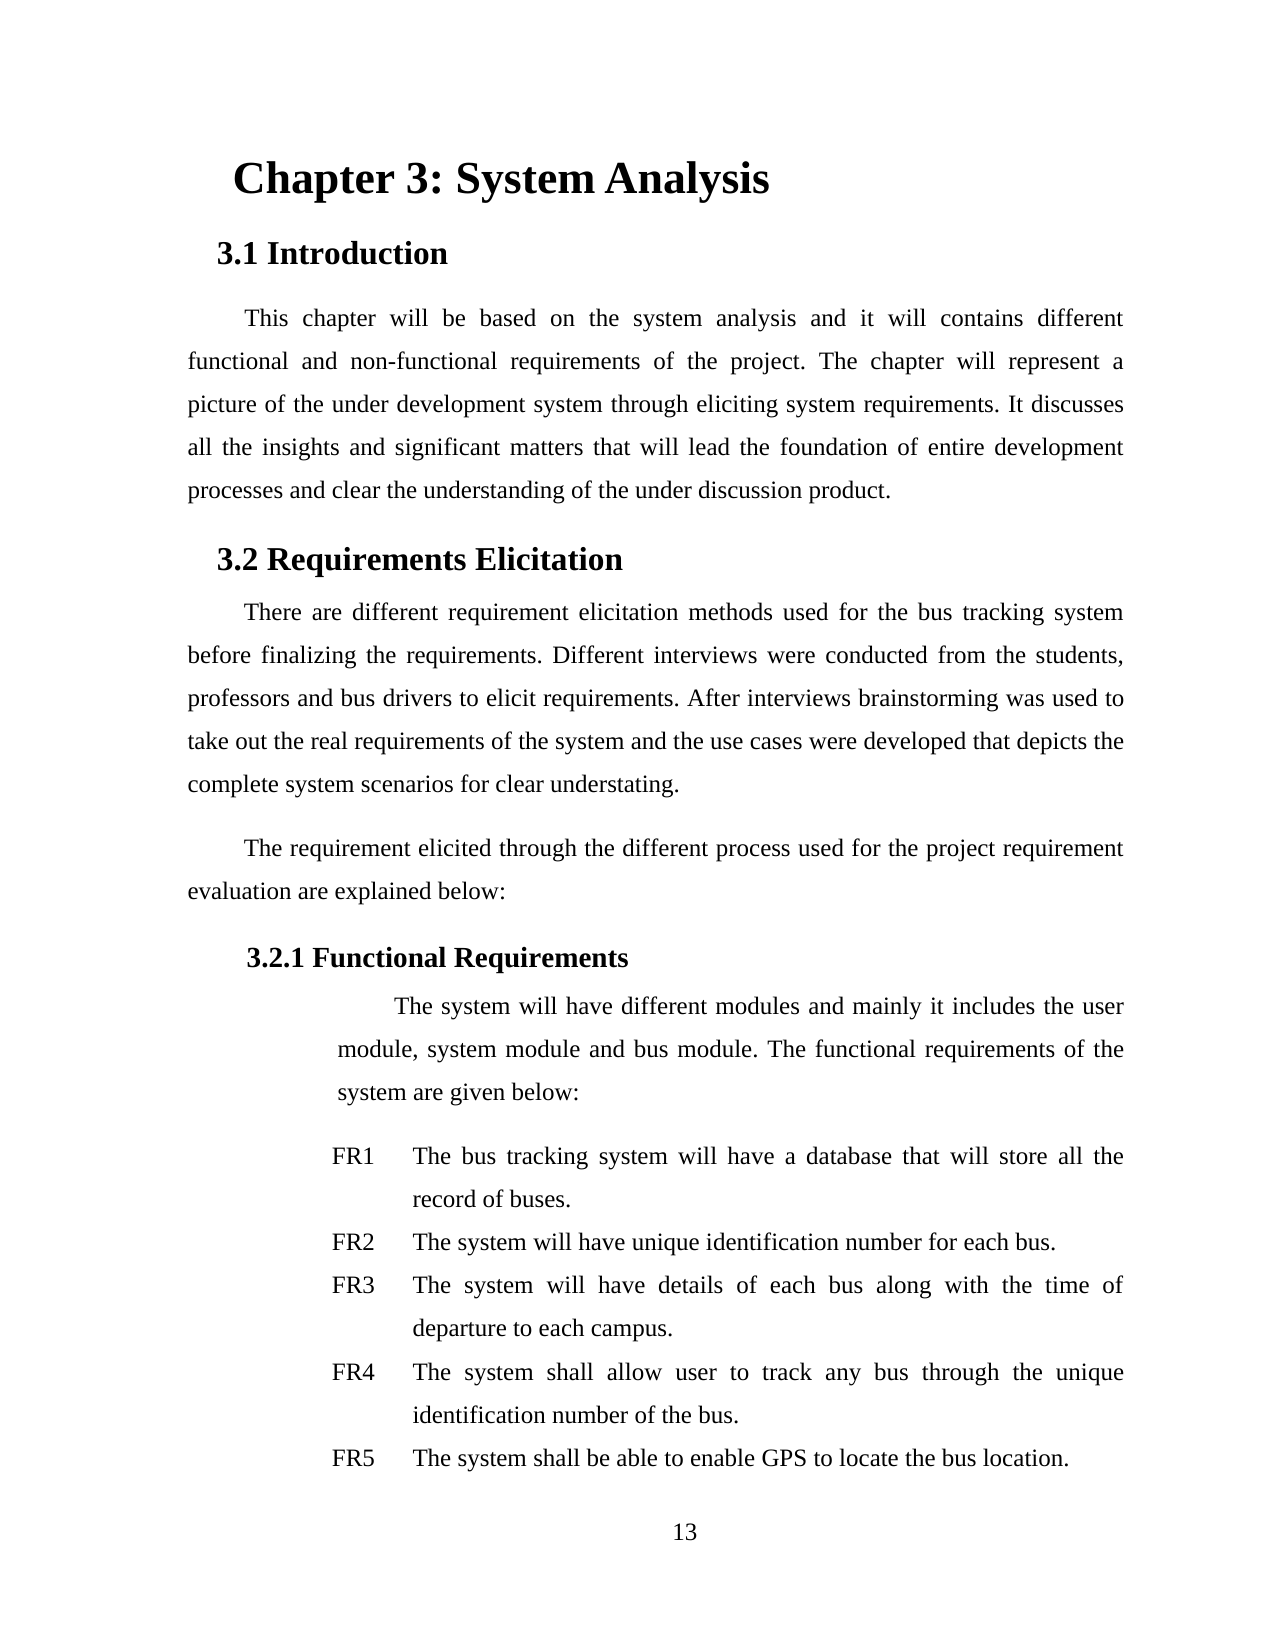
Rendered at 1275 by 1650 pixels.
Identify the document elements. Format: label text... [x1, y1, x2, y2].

list The bus tracking system will have a database that will store all the record of buses. [375, 1141, 1125, 1213]
text The requirement elicited through the different process used for the project requirement evaluation are explained below: [187, 833, 1125, 905]
text There are different requirement elicitation methods used for the bus tracking system before finalizing the requirements. Different interviews were conducted from the students, professors and bus drivers to elicit requirements. After interviews brainstorming was used to take out the real requirements of the system and the use cases were developed that depicts the complete system scenarios for clear understating. [187, 597, 1125, 798]
list The system will have unique identification number for each bus. [375, 1227, 1125, 1256]
subtitle 3.2.1 Functional Requirements [246, 940, 1125, 974]
subtitle Chapter 3: System Analysis [187, 151, 1125, 204]
subtitle 3.1 Introduction [217, 233, 1125, 271]
list The system shall be able to enable GPS to locate the bus location. [375, 1443, 1125, 1472]
list The system will have details of each bus along with the time of departure to each campus. [375, 1270, 1125, 1342]
text This chapter will be based on the system analysis and it will contains different functional and non-functional requirements of the project. The chapter will represent a picture of the under development system through eliciting system requirements. It discusses all the insights and significant matters that will lead the foundation of entire development processes and clear the understanding of the under discussion product. [187, 303, 1125, 504]
text The system will have different modules and mainly it includes the user module, system module and bus module. The functional requirements of the system are given below: [337, 991, 1125, 1106]
subtitle 3.2 Requirements Elicitation [217, 539, 1125, 578]
list The system shall allow user to track any bus through the unique identification number of the bus. [375, 1357, 1125, 1428]
